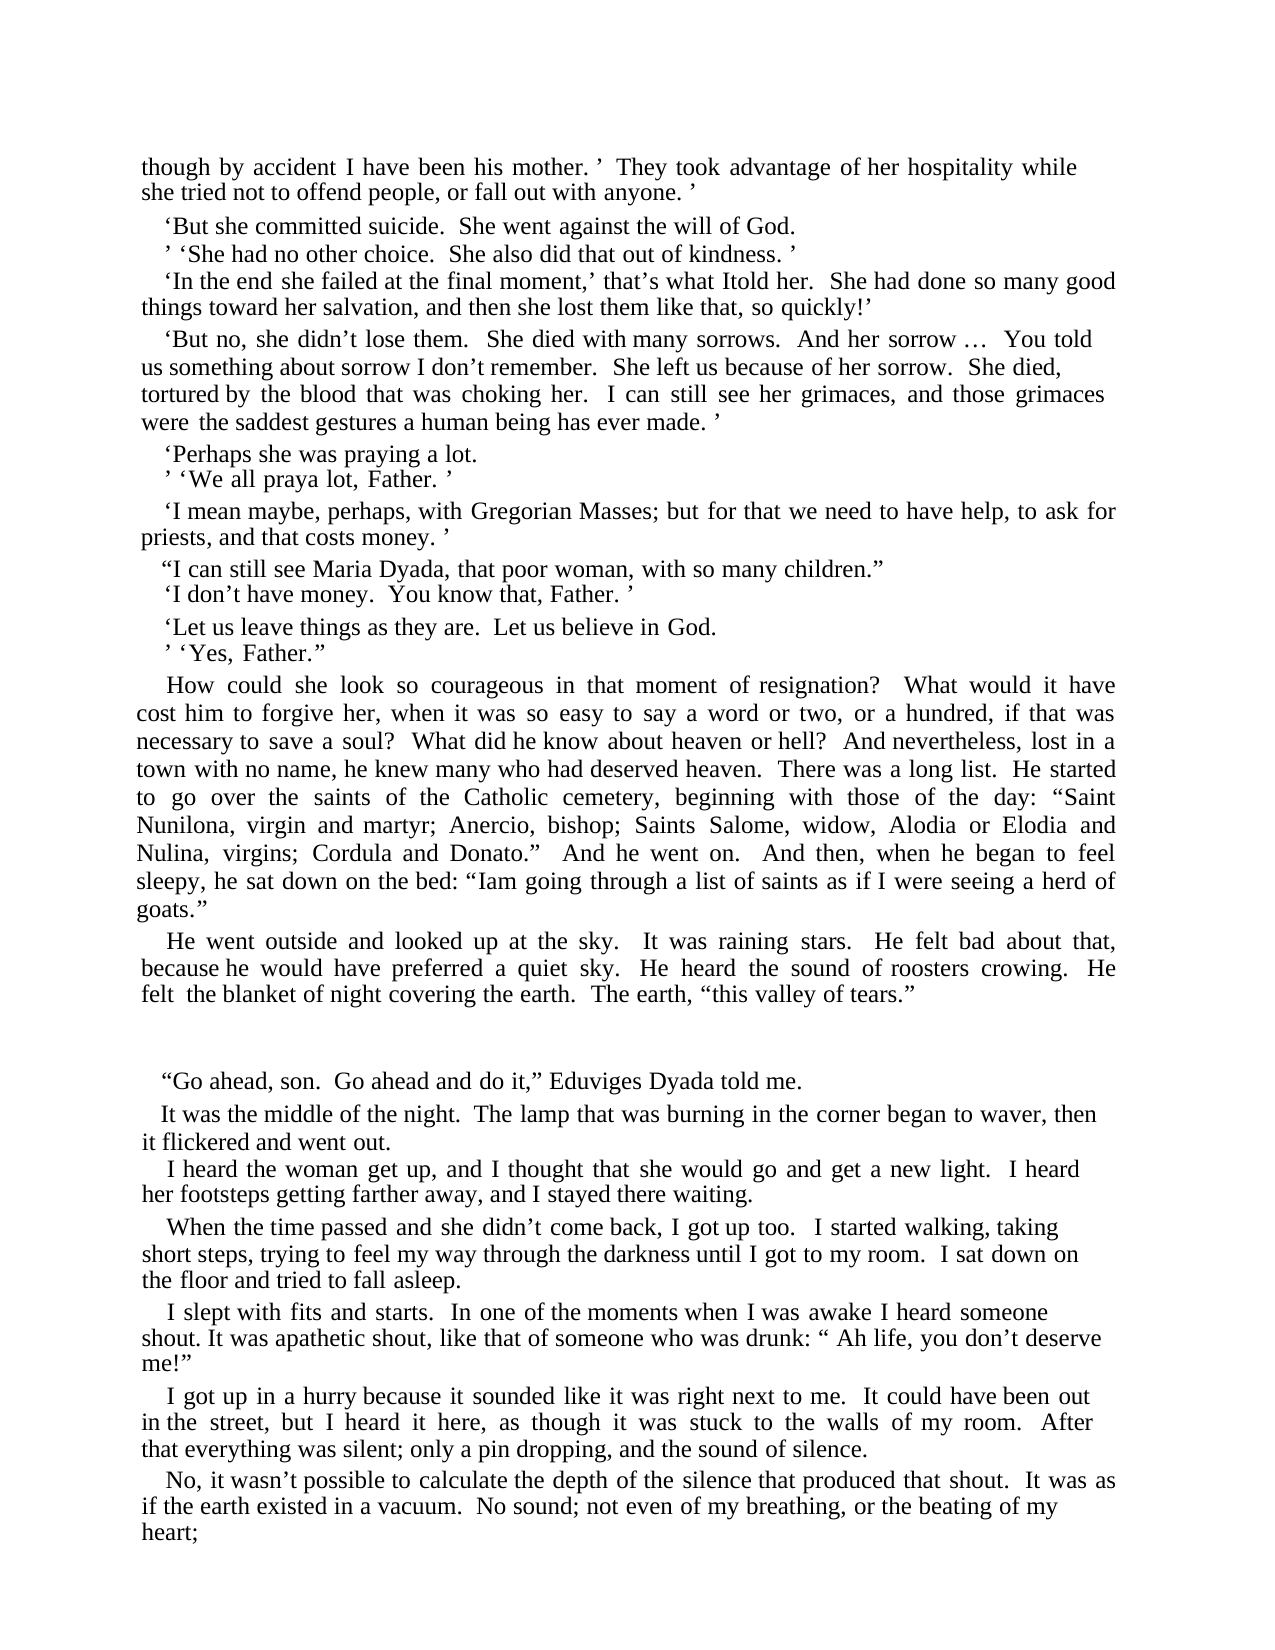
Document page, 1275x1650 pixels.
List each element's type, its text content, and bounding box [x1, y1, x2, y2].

text He went outside and looked up at the sky. It was raining stars. He felt bad about that, because he would have preferred a quiet sky. He heard the sound of roosters crowing. He felt the blanket of night covering the earth. The earth, “this valley of tears.” [141, 928, 1116, 1008]
text though by accident I have been his mother. ’ They took advantage of her hospitality while she tried not to offend people, or fall out with anyone. ’ [141, 155, 1116, 206]
text When the time passed and she didn’t come back, I got up too. I started walking, taking short steps, trying to feel my way through the darkness until I got to my room. I sat down on the floor and tried to fall asleep. [142, 1214, 1116, 1294]
text ‘Perhaps she was praying a lot. ’ ‘We all praya lot, Father. ’ [164, 441, 489, 493]
text ‘Let us leave things as they are. Let us believe in God. ’ ‘Yes, Father.” [164, 614, 728, 667]
text No, it wasn’t possible to calculate the depth of the silence that produced that shout. It was as if the earth existed in a vacuum. No sound; not even of my breathing, or the beating of my heart; [141, 1468, 1116, 1546]
text ‘But no, she didn’t lose them. She died with many sorrows. And her sorrow … You told us something about sorrow I don’t remember. She left us because of her sorrow. She died, tortured by the blood that was choking her. I can still see her grimaces, and those grimaces were the saddest gestures a human being has ever made. ’ [141, 326, 1116, 436]
text I got up in a hurry because it sounded like it was right next to me. It could have been out in the street, but I heard it here, as though it was stuck to the walls of my room. After that everything was silent; only a pin dropping, and the sound of silence. [141, 1383, 1116, 1462]
text I heard the woman get up, and I thought that she would go and get a new light. I heard her footsteps getting farther away, and I stayed there waiting. [142, 1157, 1116, 1208]
text “Go ahead, son. Go ahead and do it,” Eduviges Dyada told me. [161, 1071, 1116, 1094]
text “I can still see Maria Dyada, that poor woman, with so many children.” ‘I don’t have money. You know that, Father. ’ [161, 556, 886, 608]
text It was the middle of the night. The lamp that was burning in the corner began to waver, then it flickered and went out. [142, 1100, 1116, 1156]
text How could she look so courageous in that moment of resignation? What would it have cost him to forgive her, when it was so easy to say a word or two, or a hundred, if that was necessary to save a soul? What did he know about heaven or hell? And nevertheless, lost in a town with no name, he knew many who had deserved heaven. There was a long list. He started to go over the saints of the Catholic cemetery, beginning with those of the day: “Saint Nunilona, virgin and martyr; Anercio, bishop; Saints Salome, widow, Alodia or Elodia and Nulina, virgins; Cordula and Donato.” And he went on. And then, when he began to feel sleepy, he sat down on the bed: “Iam going through a list of saints as if I were seeing a herd of goats.” [136, 671, 1116, 922]
text I slept with fits and starts. In one of the moments when I was awake I heard someone shout. It was apathetic shout, like that of someone who was drunk: “ Ah life, you don’t deserve me!” [141, 1300, 1116, 1377]
text ‘But she committed suicide. She went against the will of God. ’ ‘She had no other choice. She also did that out of kindness. ’ [164, 212, 805, 268]
text ‘In the end she failed at the final moment,’ that’s what Itold her. She had done so many good things toward her salvation, and then she lost them like that, so quickly!’ [141, 269, 1116, 320]
text ‘I mean maybe, perhaps, with Gregorian Masses; but for that we need to have help, to ask for priests, and that costs money. ’ [141, 499, 1116, 551]
